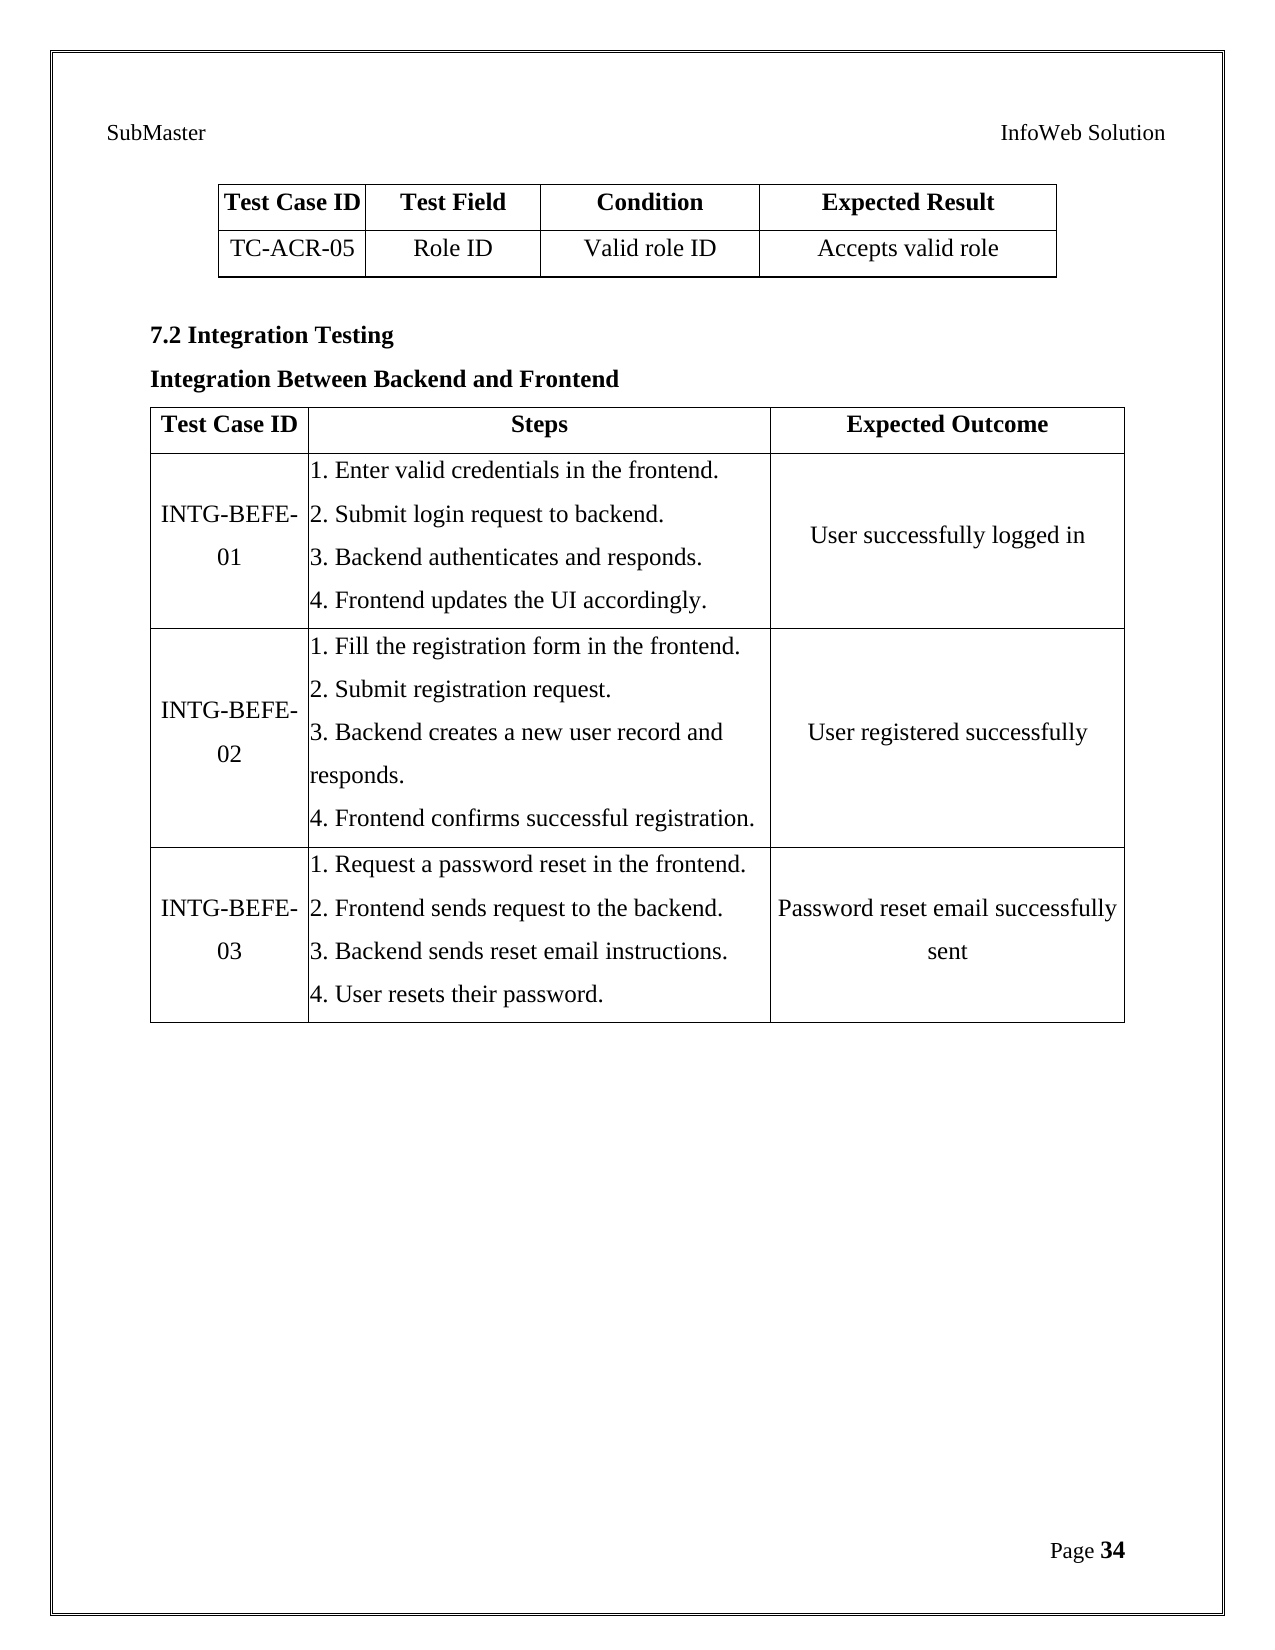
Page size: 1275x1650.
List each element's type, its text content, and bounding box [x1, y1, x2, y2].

table_header Test Field [366, 185, 540, 230]
text Integration Between Backend and Frontend [150, 364, 1125, 392]
table_cell Valid role ID [541, 231, 759, 276]
table_cell 1. Request a password reset in the frontend. 2. Frontend sends request to the backend. 3. Backend sends reset email instructions. 4. User resets their password. [309, 848, 770, 1022]
text 7.2 Integration Testing [150, 321, 1125, 349]
table_cell User successfully logged in [771, 454, 1124, 628]
table_cell Role ID [366, 231, 540, 276]
table_cell 1. Enter valid credentials in the frontend. 2. Submit login request to backend. 3. Backend authenticates and responds. 4. Frontend updates the UI accordingly. [309, 454, 770, 628]
table_cell INTG-BEFE-03 [151, 848, 308, 1022]
table_cell TC-ACR-05 [219, 231, 365, 276]
table_cell INTG-BEFE-02 [151, 629, 308, 847]
table_header Steps [309, 408, 770, 453]
table_header Test Case ID [151, 408, 308, 453]
table_cell Accepts valid role [760, 231, 1056, 276]
table_cell Password reset email successfully sent [771, 848, 1124, 1022]
table_cell 1. Fill the registration form in the frontend. 2. Submit registration request. 3. Backend creates a new user record and responds. 4. Frontend confirms successful registration. [309, 629, 770, 847]
table_cell INTG-BEFE-01 [151, 454, 308, 628]
table_header Expected Outcome [771, 408, 1124, 453]
table_header Expected Result [760, 185, 1056, 230]
table_cell User registered successfully [771, 629, 1124, 847]
table_header Test Case ID [219, 185, 365, 230]
table_header Condition [541, 185, 759, 230]
